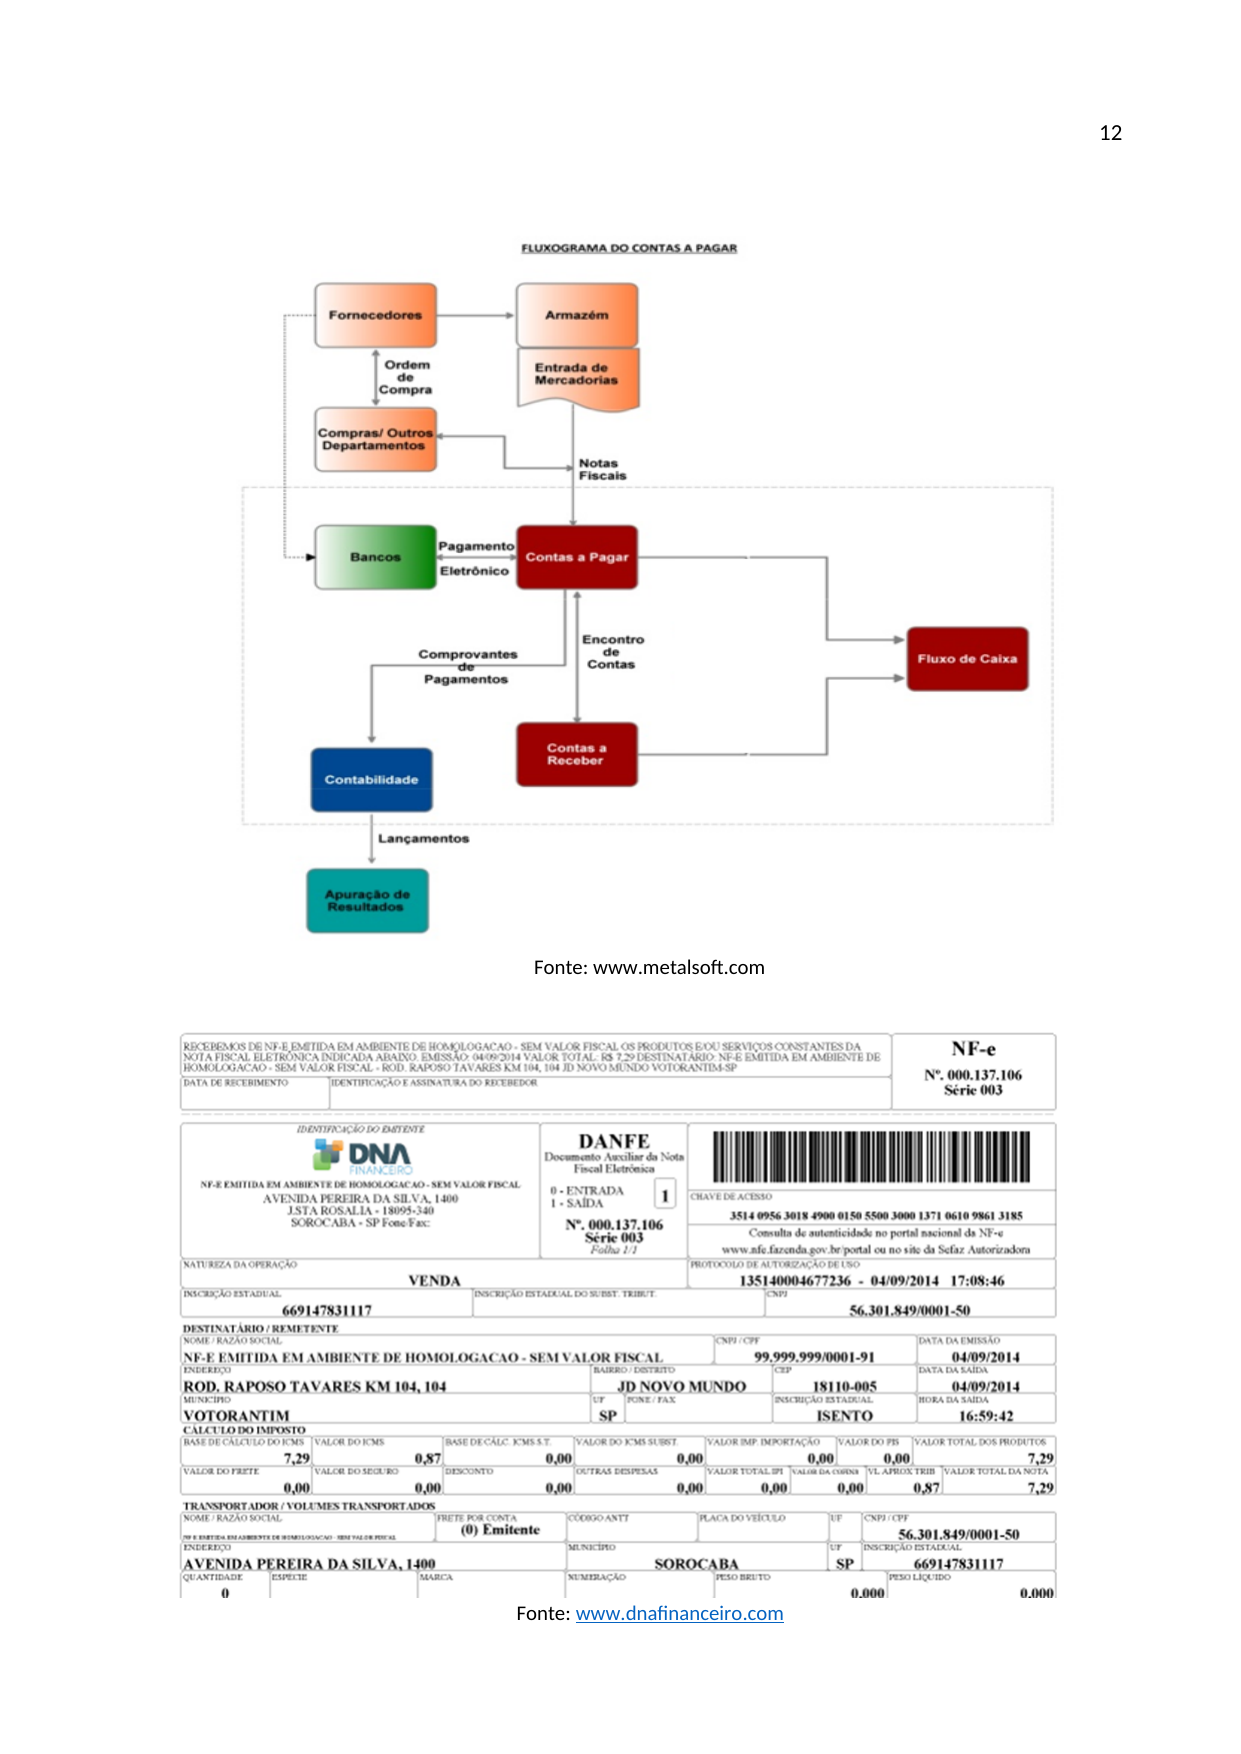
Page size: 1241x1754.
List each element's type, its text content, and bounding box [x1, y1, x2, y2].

text Fonte: www.dnafinanceiro.com [178, 1600, 1122, 1626]
picture [177, 1030, 1064, 1598]
text Fonte: www.metalsoft.com [177, 954, 1122, 980]
picture [227, 221, 1072, 953]
